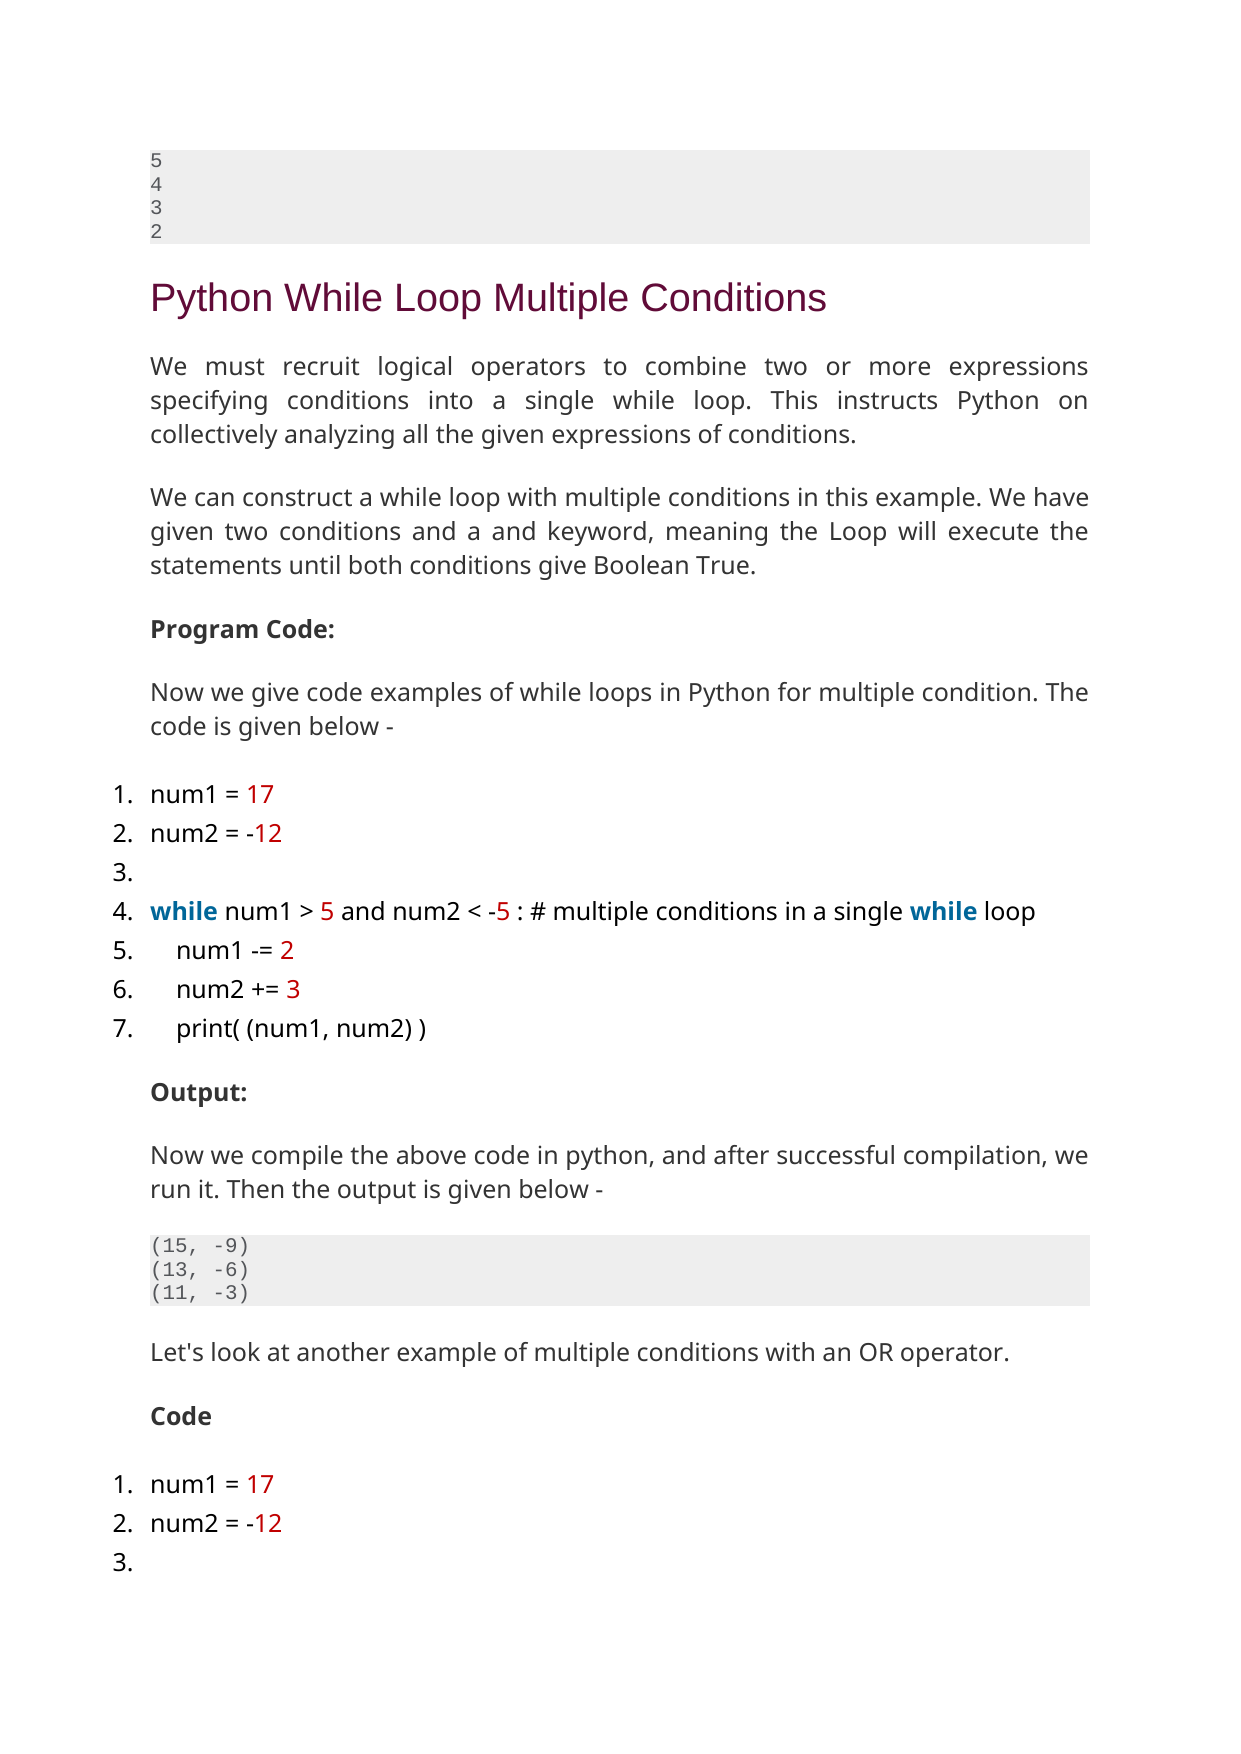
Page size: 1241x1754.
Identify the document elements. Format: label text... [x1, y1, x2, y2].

list num2 = -12 [112, 1501, 1090, 1539]
text Program Code: [150, 611, 1090, 645]
text (11, -3) [150, 1282, 1090, 1306]
list num2 += 3 [112, 967, 1090, 1006]
list num2 = -12 [112, 811, 1090, 850]
text Output: [150, 1074, 1090, 1108]
list num1 -= 2 [112, 928, 1090, 967]
text 3 [150, 197, 1090, 221]
list num1 = 17 [112, 772, 1090, 811]
text 2 [150, 221, 1090, 244]
text (13, -6) [150, 1258, 1090, 1282]
text We must recruit logical operators to combine two or more expressions specifying conditions into a single while loop. This instructs Python on collectively analyzing all the given expressions of conditions. [150, 348, 1090, 451]
text 5 [150, 150, 1090, 174]
list num1 = 17 [112, 1461, 1090, 1501]
list print( (num1, num2) ) [112, 1006, 1090, 1045]
text Now we give code examples of while loops in Python for multiple condition. The code is given below - [150, 674, 1090, 743]
text Code [150, 1398, 1090, 1432]
text Let's look at another example of multiple conditions with an OR operator. [150, 1335, 1090, 1369]
text Now we compile the above code in python, and after successful compilation, we run it. Then the output is given below - [150, 1138, 1090, 1206]
text 4 [150, 174, 1090, 197]
text (15, -9) [150, 1235, 1090, 1258]
text We can construct a while loop with multiple conditions in this example. We have given two conditions and a and keyword, meaning the Loop will execute the statements until both conditions give Boolean True. [150, 480, 1090, 582]
list while num1 > 5 and num2 < -5 : # multiple conditions in a single while loop [112, 889, 1090, 928]
text Python While Loop Multiple Conditions [150, 274, 1090, 319]
